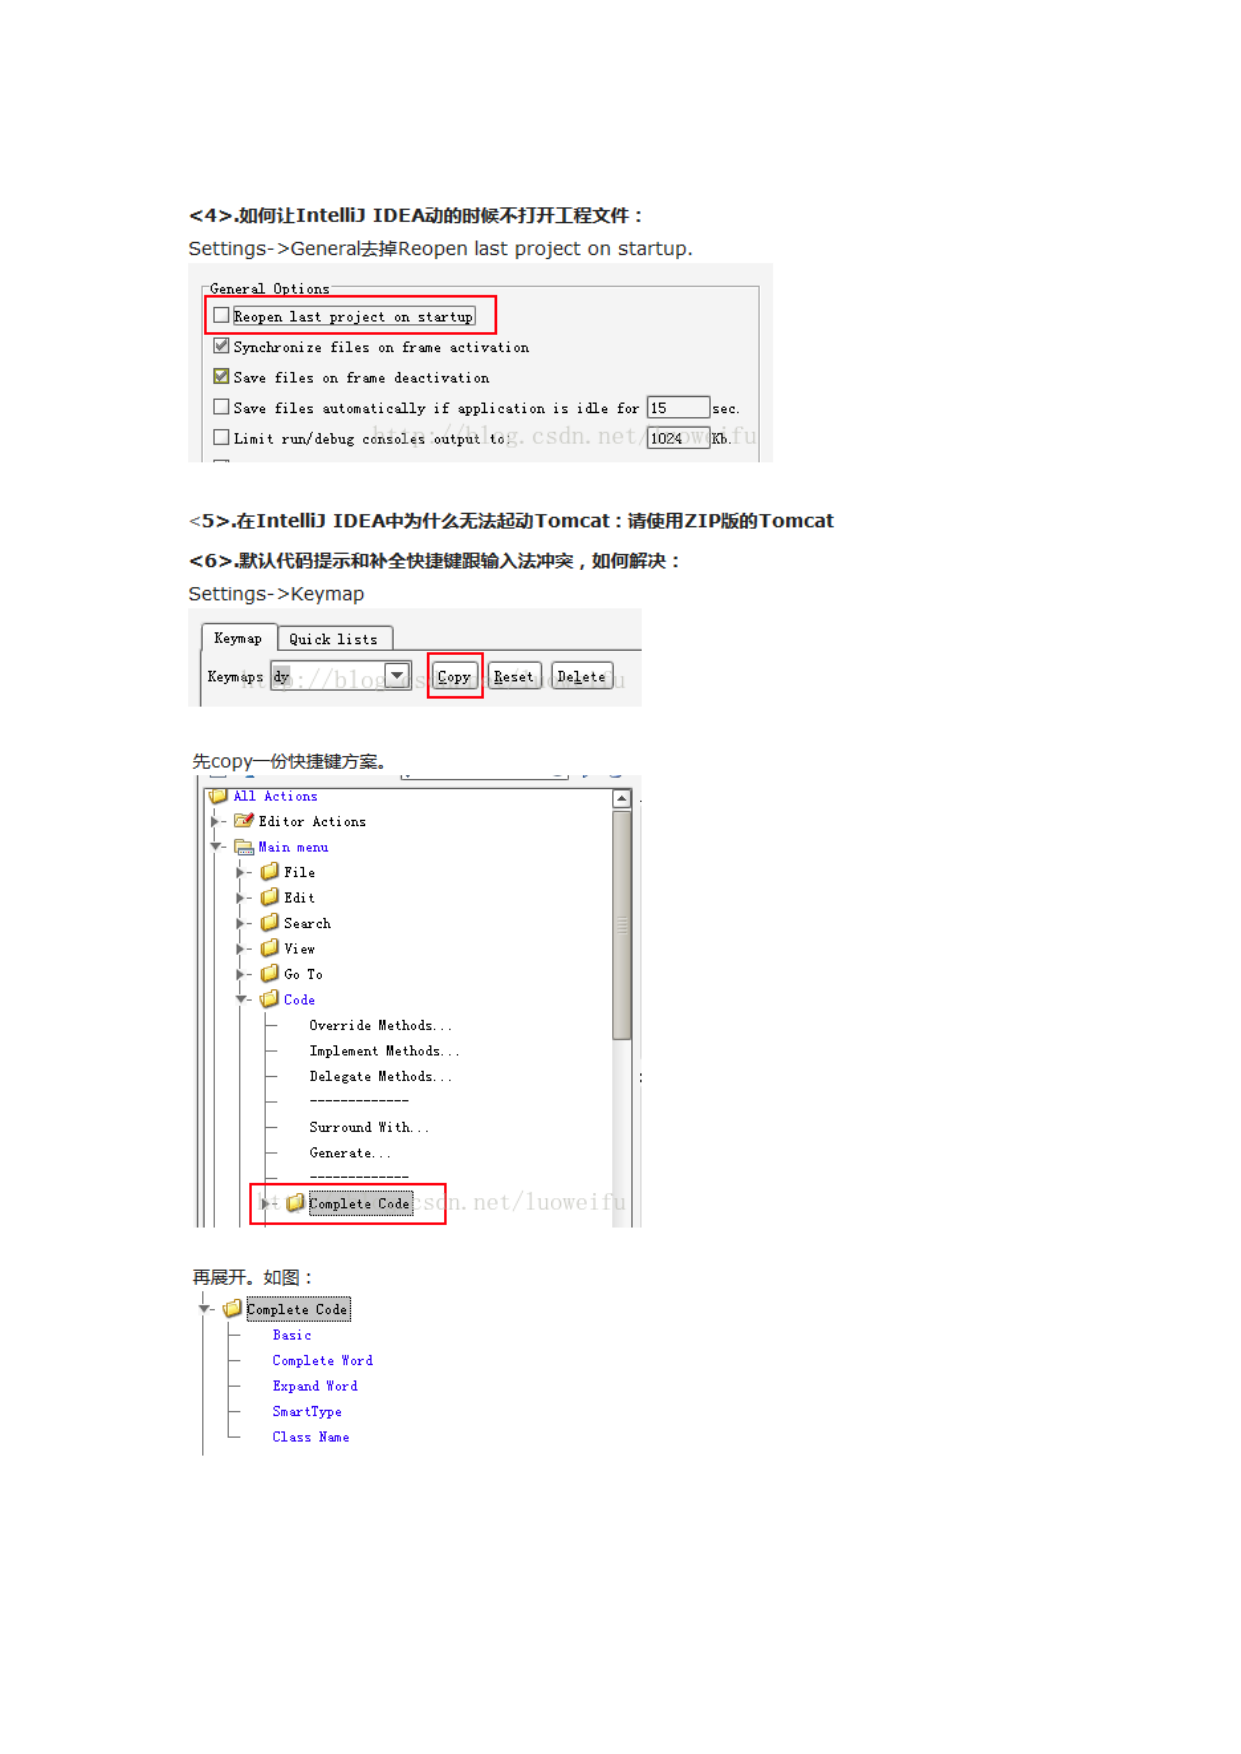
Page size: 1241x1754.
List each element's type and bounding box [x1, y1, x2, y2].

picture [187, 162, 1053, 740]
picture [187, 747, 1053, 1457]
